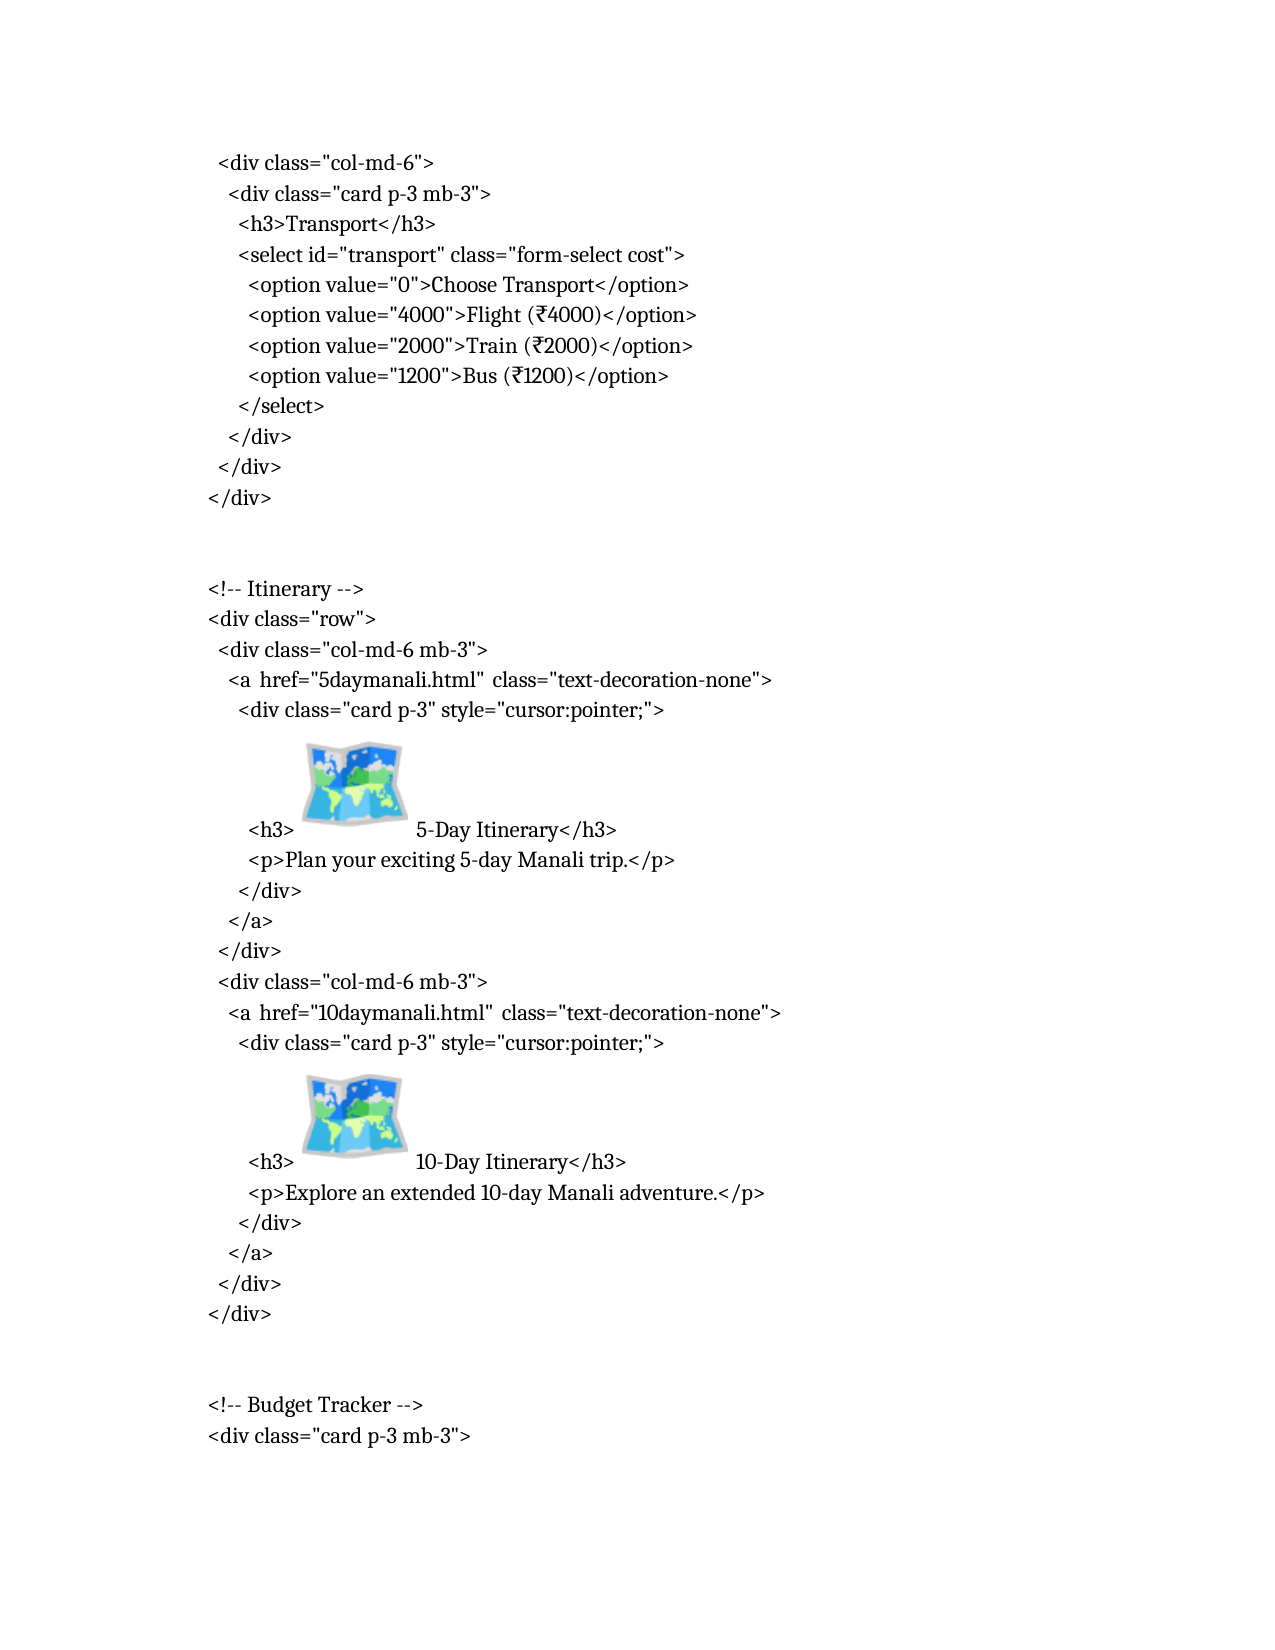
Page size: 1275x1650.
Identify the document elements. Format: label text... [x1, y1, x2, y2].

text <div class="card p-3 mb-3"> [207, 1423, 1087, 1449]
text <div class="col-md-6 mb-3"> [217, 636, 1087, 663]
text </div> [207, 1301, 1087, 1327]
text </div> [217, 454, 1087, 480]
text </div> [217, 1271, 1087, 1297]
text <a href="5daymanali.html" class="text-decoration-none"> [228, 667, 1087, 693]
text <!-- Budget Tracker --> [207, 1392, 1087, 1418]
text <div class="card p-3" style="cursor:pointer;"> [238, 1029, 1087, 1056]
text <!-- Itinerary --> [207, 576, 1087, 602]
text <p>Plan your exciting 5-day Manali trip.</p> [248, 847, 1087, 874]
text <select id="transport" class="form-select cost"> [238, 241, 1087, 268]
text </a> [228, 1240, 1087, 1267]
text <option value="1200">Bus (₹1200)</option> [248, 363, 1087, 389]
text <div class="card p-3" style="cursor:pointer;"> [238, 697, 1087, 724]
text <option value="4000">Flight (₹4000)</option> [248, 302, 1087, 328]
picture [301, 741, 409, 817]
text <option value="0">Choose Transport</option> [248, 272, 1087, 298]
text <h3>Transport</h3> [238, 211, 1087, 237]
text <div class="col-md-6 mb-3"> [217, 969, 1087, 995]
text </div> [228, 424, 1087, 450]
text </a> [228, 908, 1087, 934]
text <div class="row"> [207, 606, 1087, 632]
text </select> [238, 393, 1087, 420]
text <div class="card p-3 mb-3"> [228, 181, 1087, 207]
picture [301, 1074, 409, 1149]
text </div> [238, 877, 1087, 904]
text <a href="10daymanali.html" class="text-decoration-none"> [228, 999, 1087, 1026]
text <div class="col-md-6"> [217, 150, 1087, 177]
text </div> [217, 938, 1087, 964]
text <h3> 5-Day Itinerary</h3> [248, 817, 1087, 843]
text </div> [238, 1210, 1087, 1236]
text <h3> 10-Day Itinerary</h3> [248, 1149, 1087, 1175]
text <option value="2000">Train (₹2000)</option> [248, 333, 1087, 359]
text <p>Explore an extended 10-day Manali adventure.</p> [248, 1179, 1087, 1206]
text </div> [207, 484, 1087, 511]
